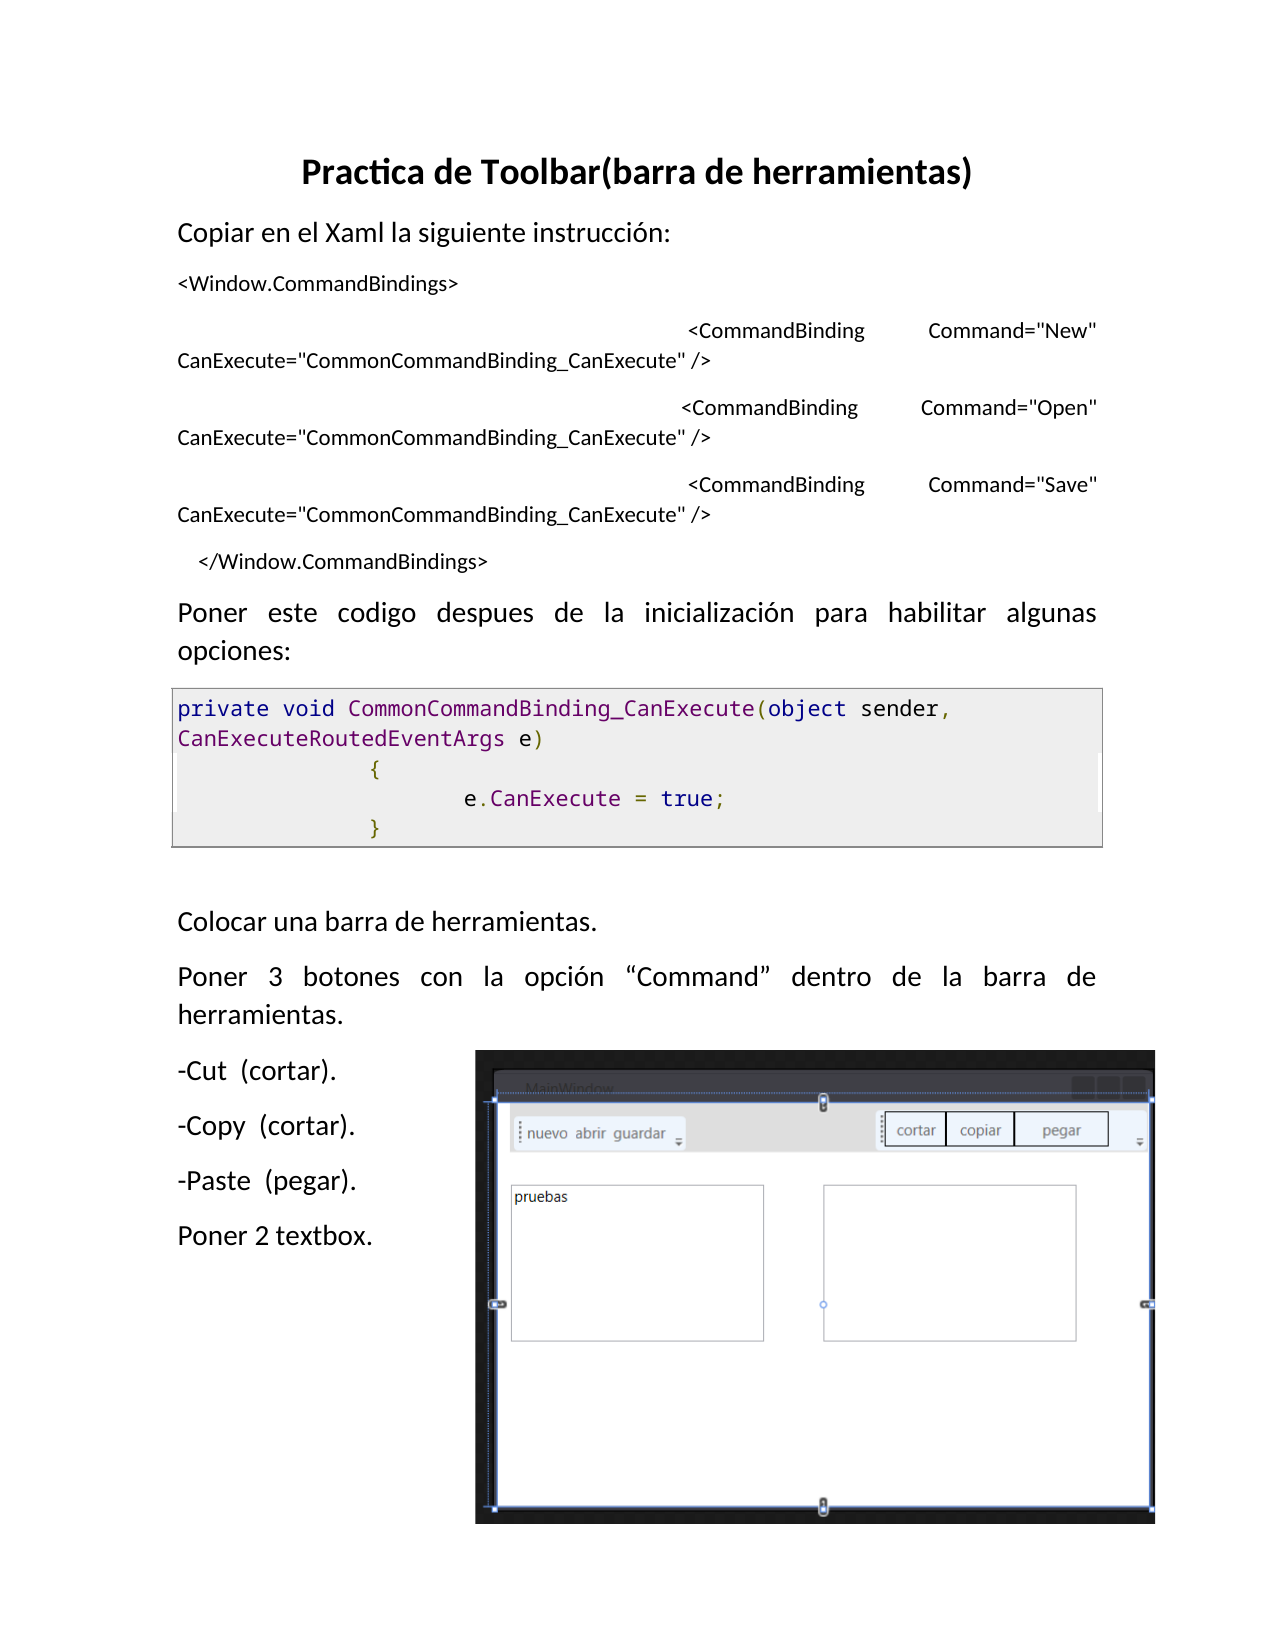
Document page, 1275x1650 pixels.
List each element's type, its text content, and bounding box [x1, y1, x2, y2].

text } [173, 807, 1102, 846]
text </Window.CommandBindings> [177, 547, 1098, 575]
picture [475, 1050, 1156, 1524]
text Poner 3 botones con la opción “Command” dentro de la barra de herramientas. [177, 958, 1098, 1032]
text <CommandBinding Command="New" CanExecute="CommonCommandBinding_CanExecute" /> [177, 316, 1098, 374]
text Copiar en el Xaml la siguiente instrucción: [177, 214, 1098, 249]
text e.CanExecute = true; [177, 782, 1098, 807]
text <CommandBinding Command="Open" CanExecute="CommonCommandBinding_CanExecute" /> [177, 393, 1098, 451]
text -Cut (cortar). [177, 1052, 475, 1087]
text private void CommonCommandBinding_CanExecute(object sender, CanExecuteRoutedEventArgs e) [173, 689, 1102, 753]
text <CommandBinding Command="Save" CanExecute="CommonCommandBinding_CanExecute" /> [177, 470, 1098, 528]
text { [177, 753, 1098, 782]
text <Window.CommandBindings> [177, 269, 1098, 297]
text -Copy (cortar). [177, 1107, 475, 1142]
text Poner este codigo despues de la inicialización para habilitar algunas opciones: [177, 594, 1098, 668]
text Poner 2 textbox. [177, 1217, 475, 1252]
text Colocar una barra de herramientas. [177, 903, 1098, 938]
text -Paste (pegar). [177, 1162, 475, 1197]
text Practica de Toolbar(barra de herramientas) [177, 148, 1098, 193]
